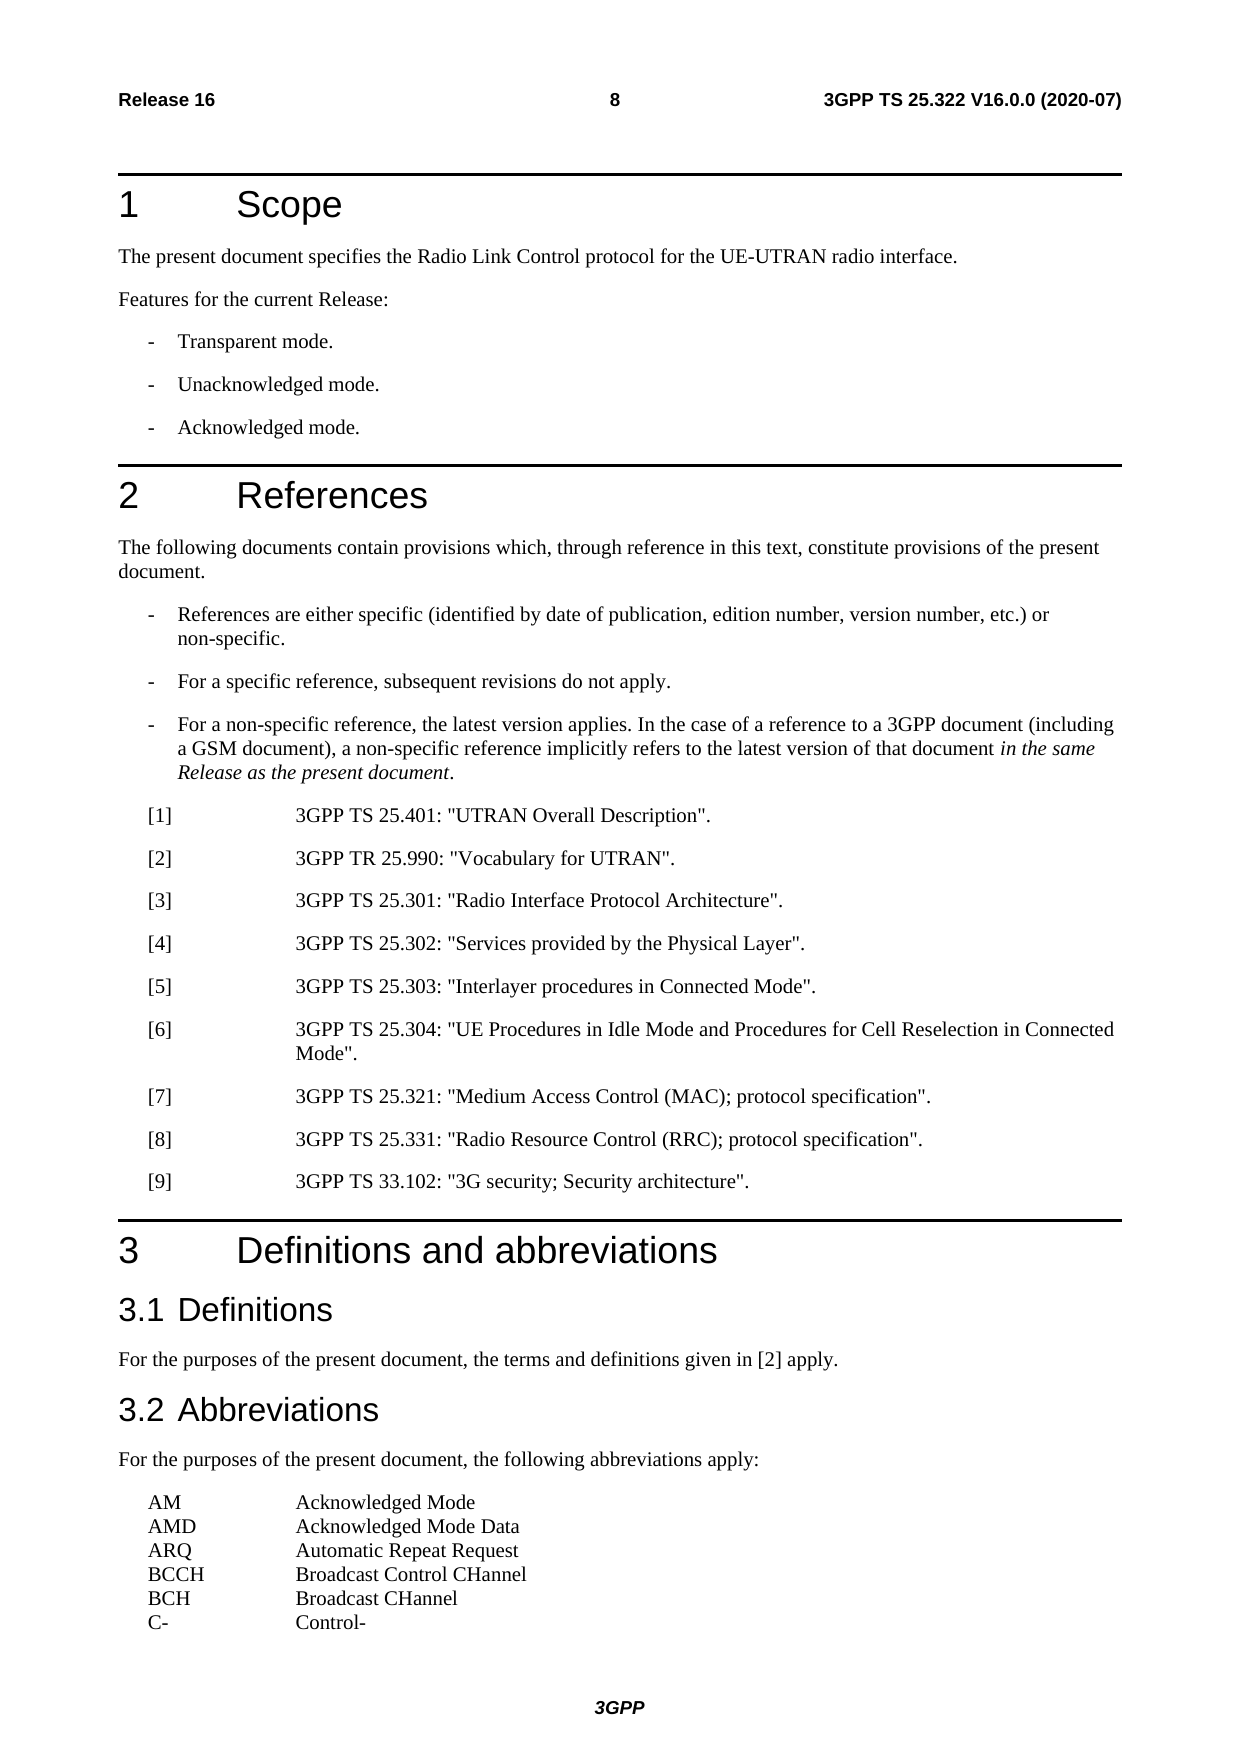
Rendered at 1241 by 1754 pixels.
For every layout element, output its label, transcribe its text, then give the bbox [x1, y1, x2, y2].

text [5] 3GPP TS 25.303: "Interlayer procedures in Connected Mode". [148, 974, 1122, 998]
text [2] 3GPP TR 25.990: "Vocabulary for UTRAN". [148, 846, 1122, 870]
text - For a non-specific reference, the latest version applies. In the case of a reference to a 3GPP document (including a GSM document), a non-specific reference implicitly refers to the latest version of that document in the same Release as the present document. [148, 712, 1122, 784]
text [7] 3GPP TS 25.321: "Medium Access Control (MAC); protocol specification". [148, 1084, 1122, 1108]
text For the purposes of the present document, the terms and definitions given in [2] apply. [118, 1347, 1122, 1371]
subtitle 3.1 Definitions [118, 1290, 1122, 1328]
text ARQ Automatic Repeat Request [148, 1538, 1122, 1562]
text [1] 3GPP TS 25.401: "UTRAN Overall Description". [148, 803, 1122, 827]
subtitle 3.2 Abbreviations [118, 1390, 1122, 1428]
text BCCH Broadcast Control CHannel [148, 1562, 1122, 1586]
text - References are either specific (identified by date of publication, edition number, version number, etc.) or non-specific. [148, 602, 1122, 650]
text The present document specifies the Radio Link Control protocol for the UE-UTRAN radio interface. [118, 244, 1122, 268]
text - Acknowledged mode. [148, 415, 1122, 439]
text Features for the current Release: [118, 287, 1122, 311]
text AMD Acknowledged Mode Data [148, 1514, 1122, 1538]
subtitle 2 References [118, 467, 1122, 517]
text AM Acknowledged Mode [148, 1490, 1122, 1514]
text The following documents contain provisions which, through reference in this text, constitute provisions of the present document. [118, 535, 1122, 583]
text - Unacknowledged mode. [148, 372, 1122, 396]
text For the purposes of the present document, the following abbreviations apply: [118, 1447, 1122, 1471]
text BCH Broadcast CHannel [148, 1586, 1122, 1610]
text [6] 3GPP TS 25.304: "UE Procedures in Idle Mode and Procedures for Cell Reselection in Connected Mode". [148, 1017, 1122, 1065]
text [9] 3GPP TS 33.102: "3G security; Security architecture". [148, 1169, 1122, 1193]
text [4] 3GPP TS 25.302: "Services provided by the Physical Layer". [148, 931, 1122, 955]
text [3] 3GPP TS 25.301: "Radio Interface Protocol Architecture". [148, 888, 1122, 912]
subtitle 1 Scope [118, 176, 1122, 225]
text [8] 3GPP TS 25.331: "Radio Resource Control (RRC); protocol specification". [148, 1127, 1122, 1151]
text C- Control- [148, 1610, 1122, 1634]
text - Transparent mode. [148, 329, 1122, 353]
subtitle 3 Definitions and abbreviations [118, 1222, 1122, 1271]
text - For a specific reference, subsequent revisions do not apply. [148, 669, 1122, 693]
